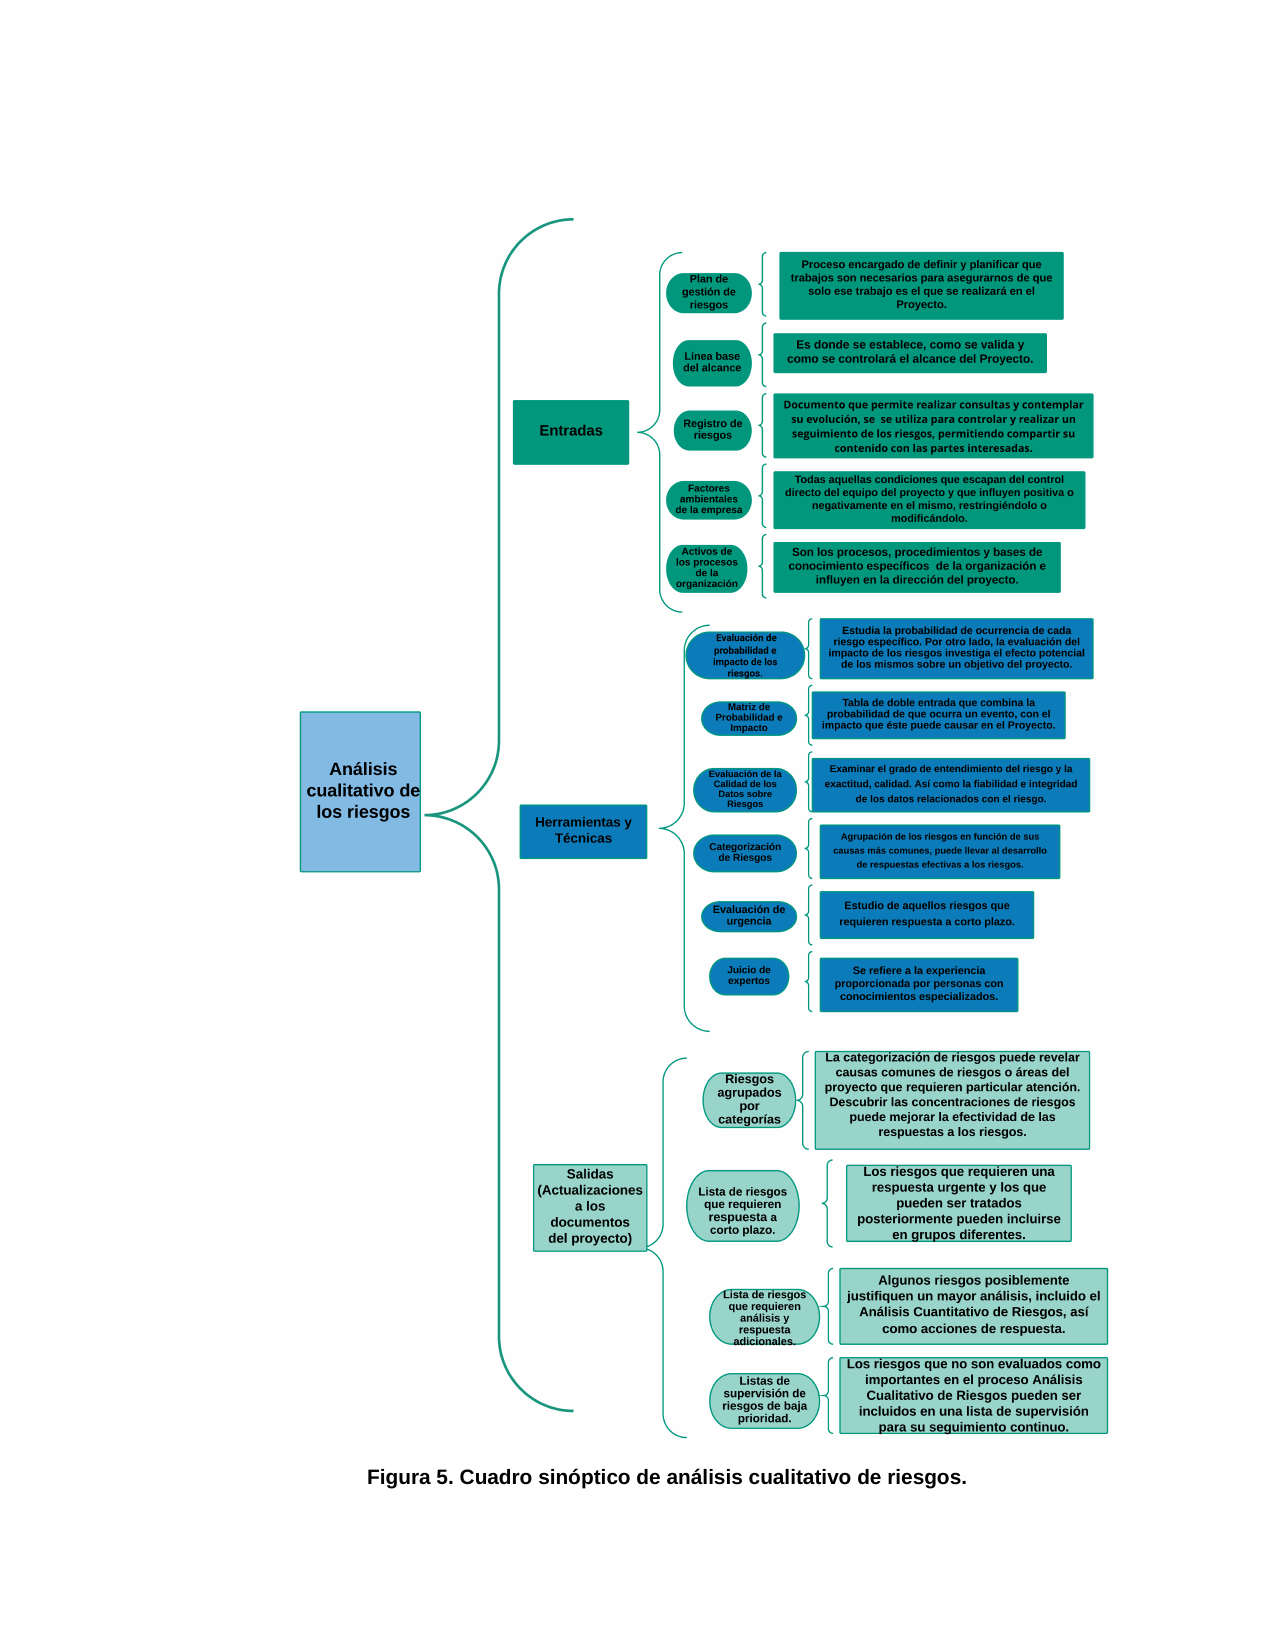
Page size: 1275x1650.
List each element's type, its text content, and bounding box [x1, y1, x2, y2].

picture [287, 206, 1121, 1451]
text Figura 5. Cuadro sinóptico de análisis cualitativo de riesgos. [207, 1465, 1127, 1489]
